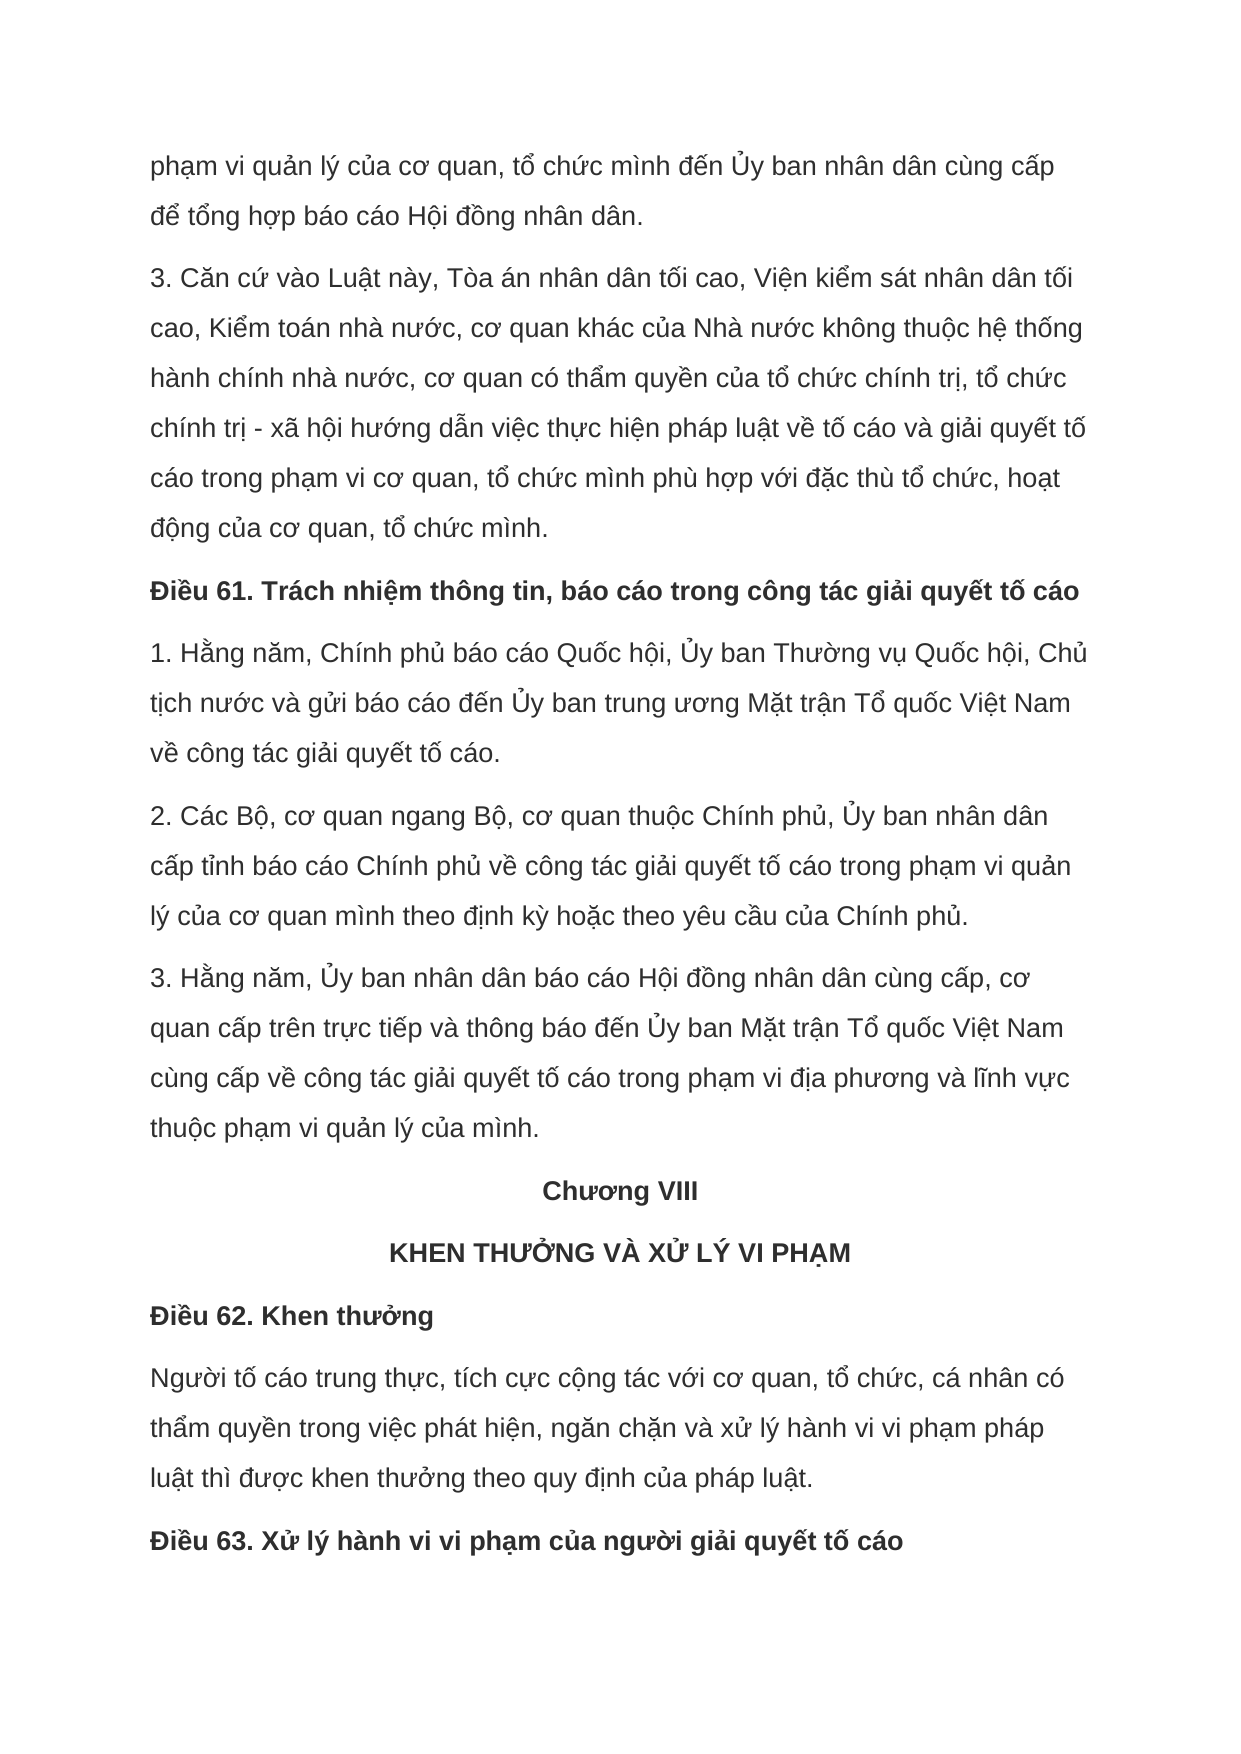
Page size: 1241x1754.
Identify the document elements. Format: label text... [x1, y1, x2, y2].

text 3. Hằng năm, Ủy ban nhân dân báo cáo Hội đồng nhân dân cùng cấp, cơ quan cấp trên trực tiếp và thông báo đến Ủy ban Mặt trận Tổ quốc Việt Nam cùng cấp về công tác giải quyết tố cáo trong phạm vi địa phương và lĩnh vực thuộc phạm vi quản lý của mình. [150, 962, 1090, 1144]
text KHEN THƯỞNG VÀ XỬ LÝ VI PHẠM [150, 1237, 1090, 1269]
text Điều 62. Khen thưởng [150, 1300, 1090, 1331]
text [150, 150, 1090, 231]
text Người tố cáo trung thực, tích cực cộng tác với cơ quan, tổ chức, cá nhân có thẩm quyền trong việc phát hiện, ngăn chặn và xử lý hành vi vi phạm pháp luật thì được khen thưởng theo quy định của pháp luật. [150, 1362, 1090, 1494]
text 3. Căn cứ vào Luật này, Tòa án nhân dân tối cao, Viện kiểm sát nhân dân tối cao, Kiểm toán nhà nước, cơ quan khác của Nhà nước không thuộc hệ thống hành chính nhà nước, cơ quan có thẩm quyền của tổ chức chính trị, tổ chức chính trị - xã hội hướng dẫn việc thực hiện pháp luật về tố cáo và giải quyết tố cáo trong phạm vi cơ quan, tổ chức mình phù hợp với đặc thù tổ chức, hoạt động của cơ quan, tổ chức mình. [150, 262, 1090, 544]
text 2. Các Bộ, cơ quan ngang Bộ, cơ quan thuộc Chính phủ, Ủy ban nhân dân cấp tỉnh báo cáo Chính phủ về công tác giải quyết tố cáo trong phạm vi quản lý của cơ quan mình theo định kỳ hoặc theo yêu cầu của Chính phủ. [150, 800, 1090, 931]
text Điều 63. Xử lý hành vi vi phạm của người giải quyết tố cáo [150, 1525, 1090, 1556]
text 1. Hằng năm, Chính phủ báo cáo Quốc hội, Ủy ban Thường vụ Quốc hội, Chủ tịch nước và gửi báo cáo đến Ủy ban trung ương Mặt trận Tổ quốc Việt Nam về công tác giải quyết tố cáo. [150, 637, 1090, 769]
text Chương VIII [150, 1175, 1090, 1206]
text Điều 61. Trách nhiệm thông tin, báo cáo trong công tác giải quyết tố cáo [150, 575, 1090, 606]
